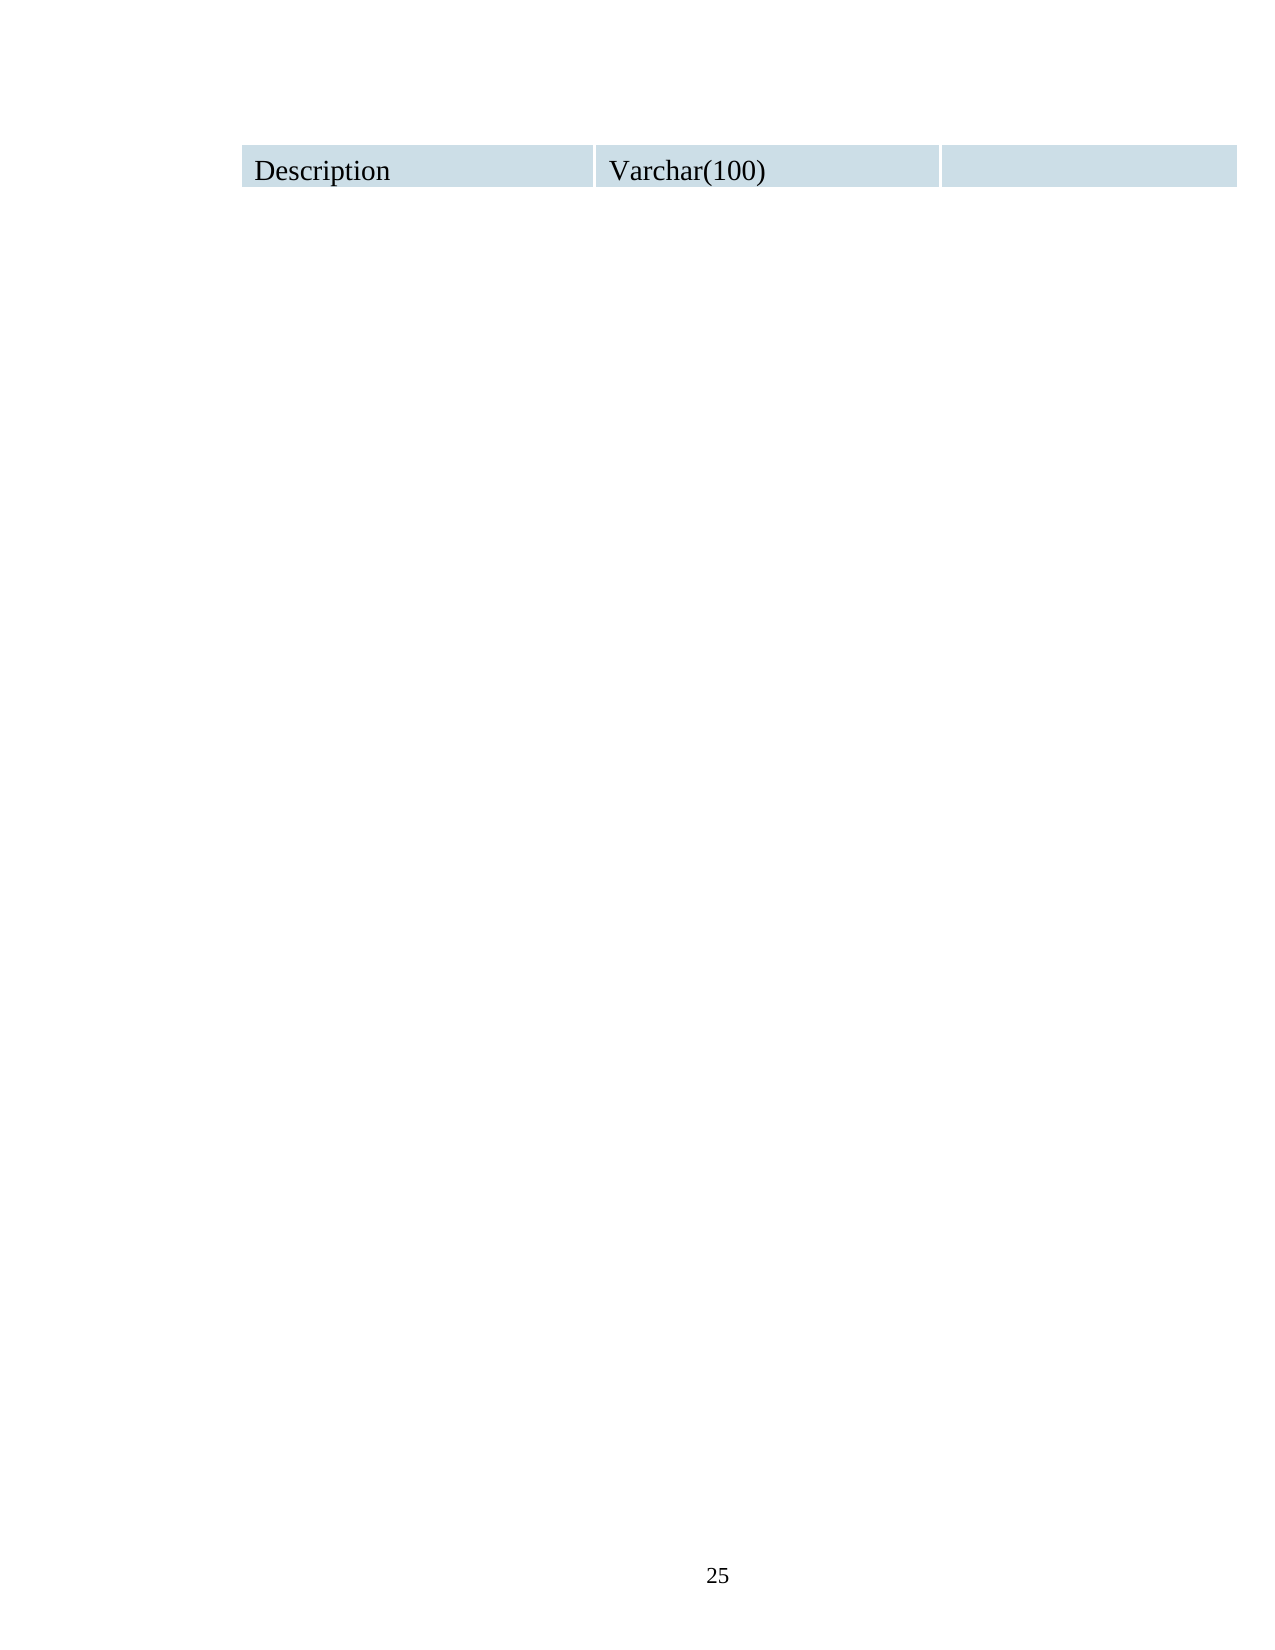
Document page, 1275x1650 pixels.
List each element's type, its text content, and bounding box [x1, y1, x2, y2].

table_cell [942, 145, 1237, 187]
table_cell Description [242, 145, 593, 187]
table_cell Varchar(100) [596, 145, 939, 187]
